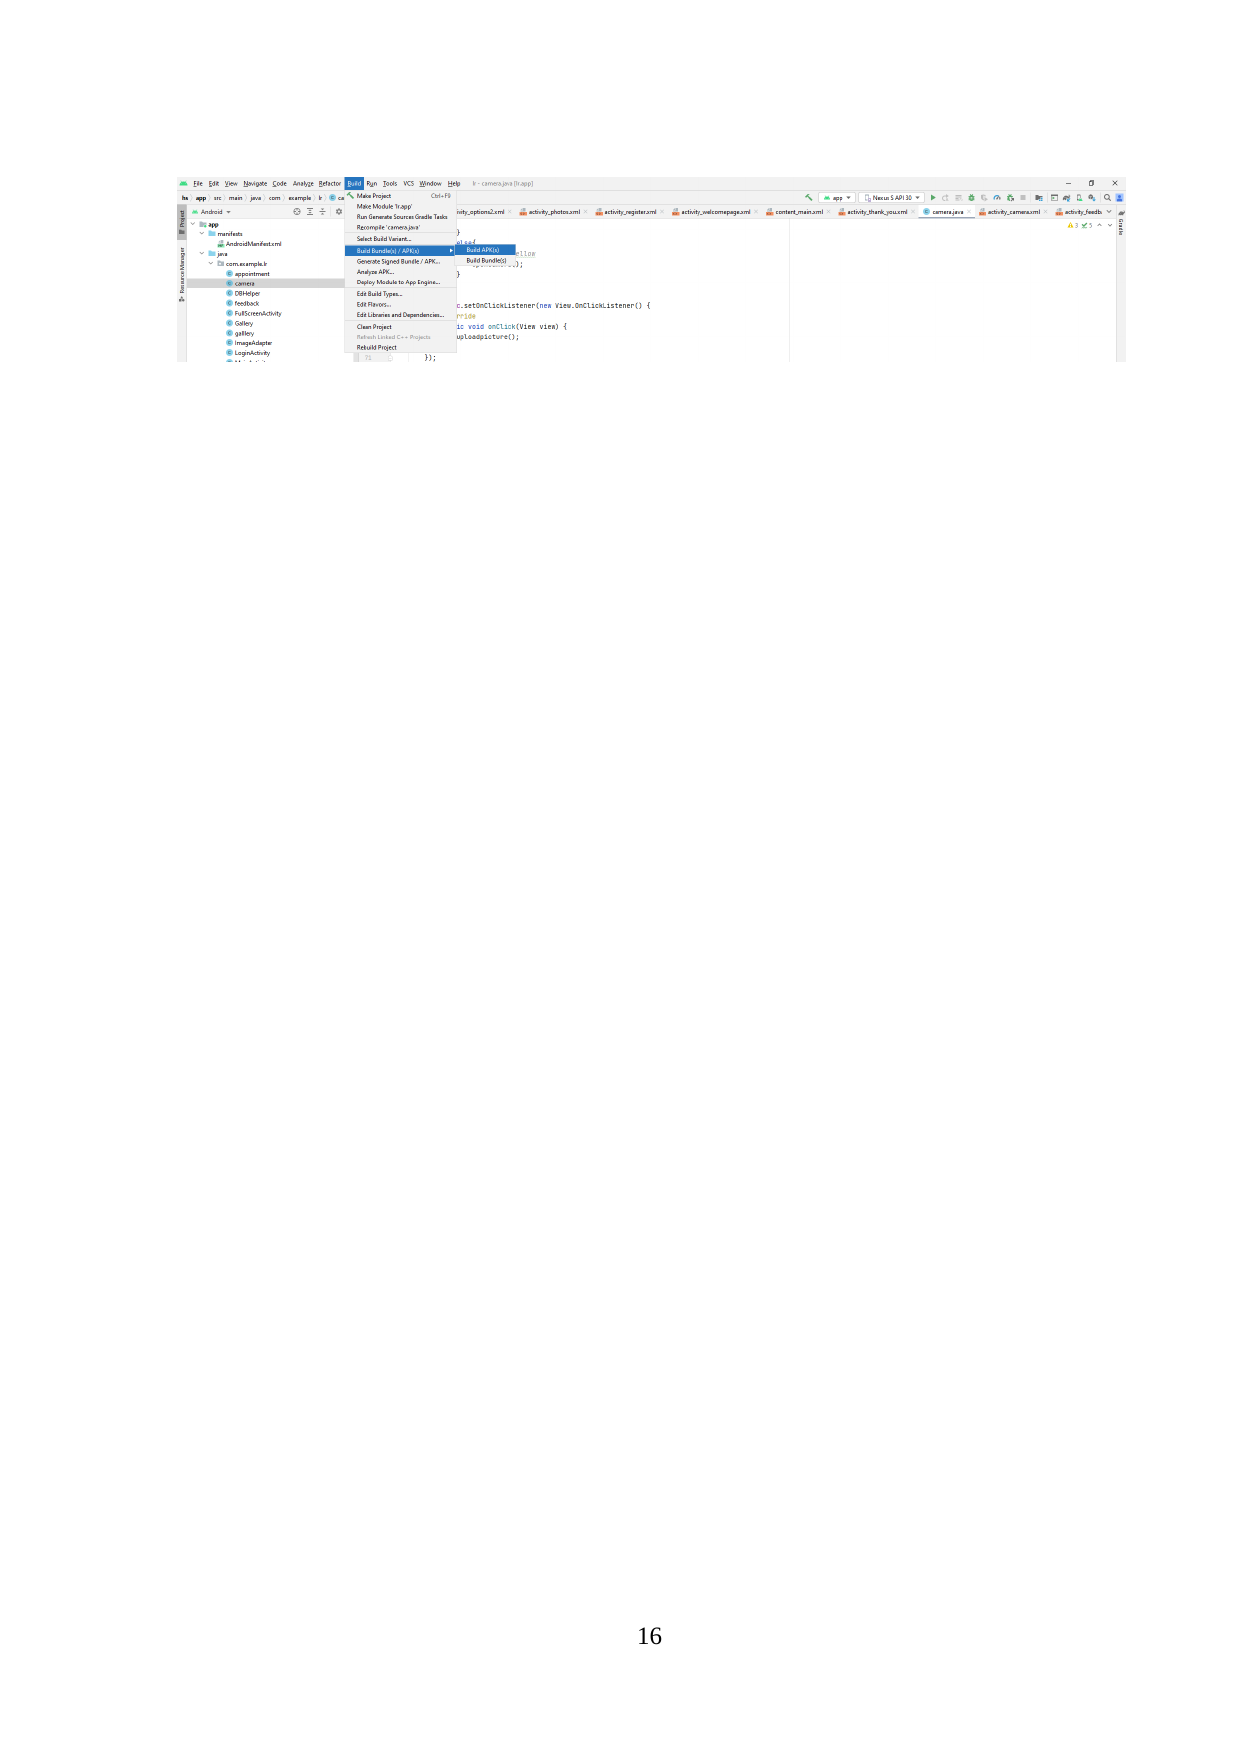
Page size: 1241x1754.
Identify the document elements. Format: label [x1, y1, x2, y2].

picture [177, 177, 1126, 362]
